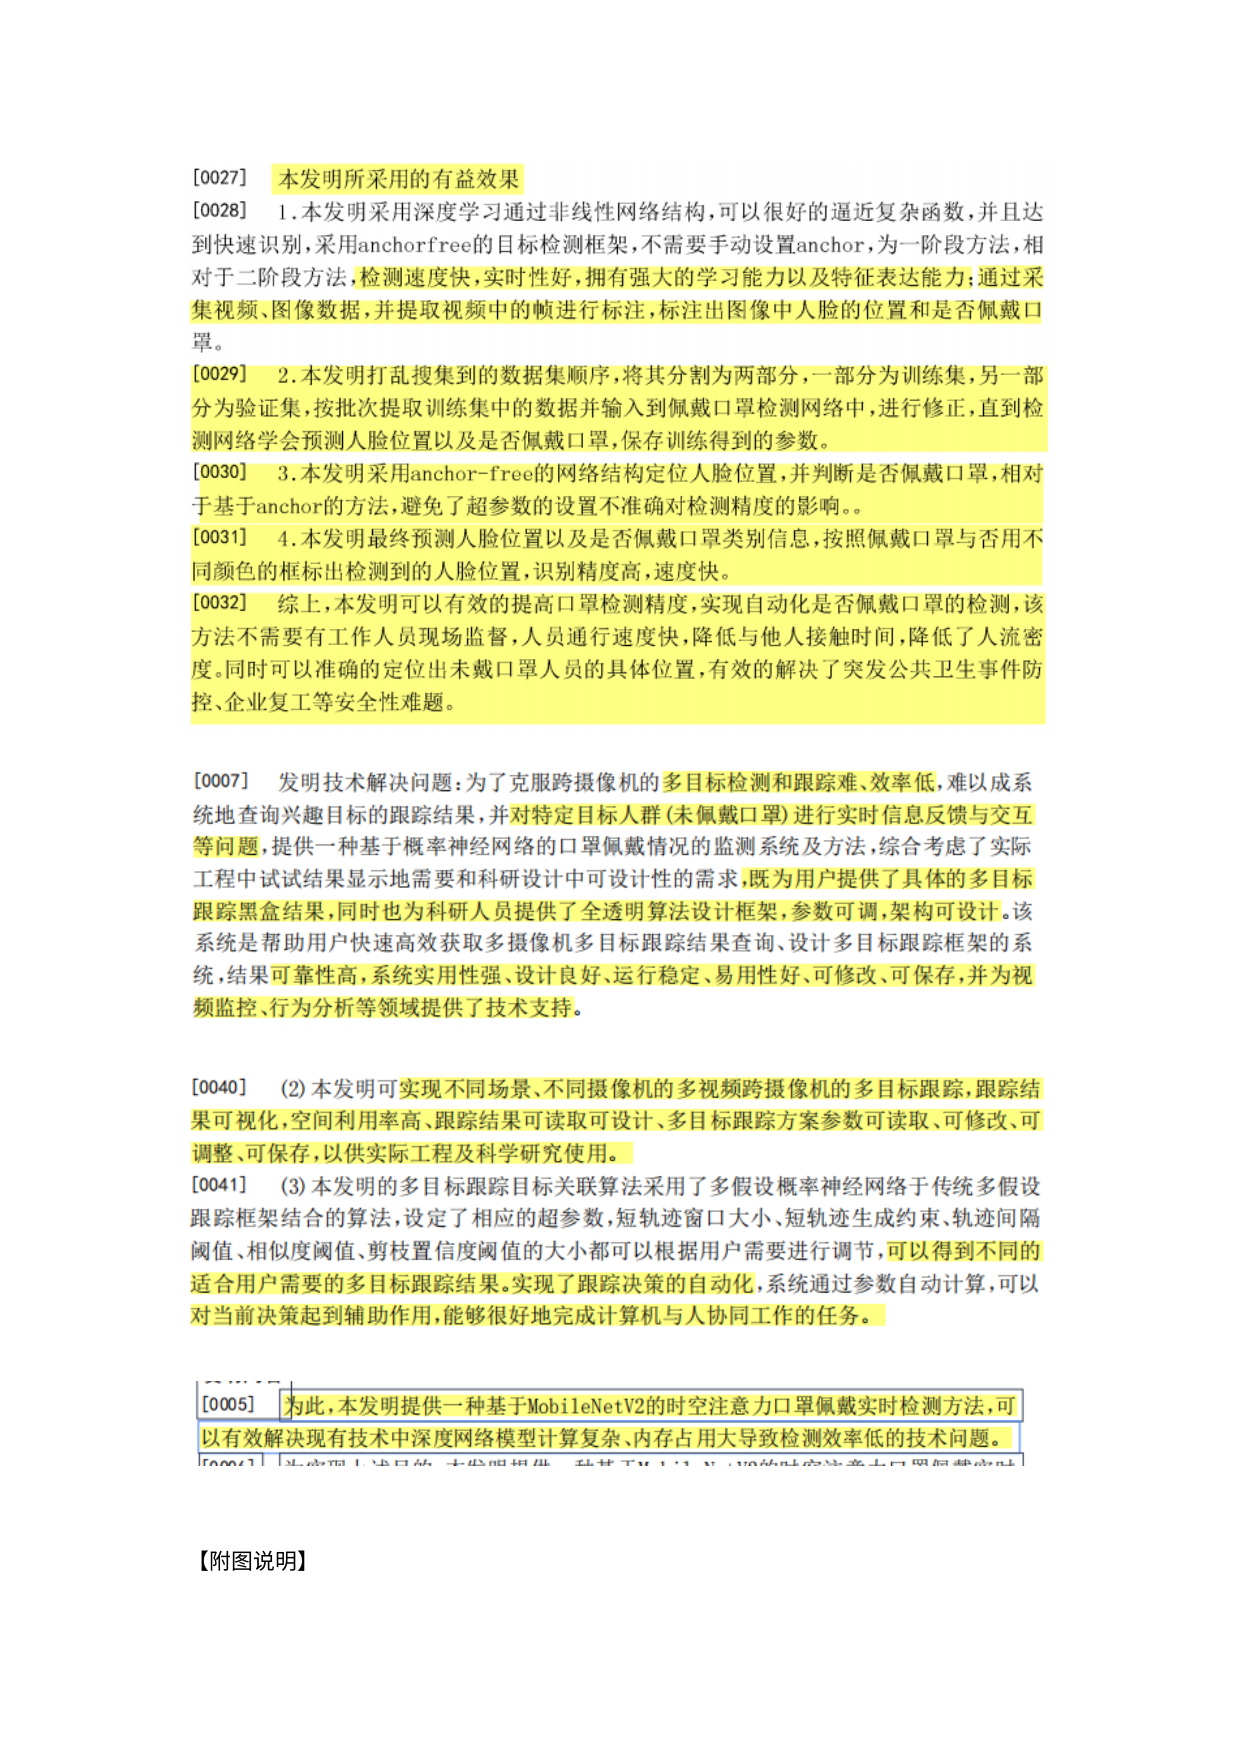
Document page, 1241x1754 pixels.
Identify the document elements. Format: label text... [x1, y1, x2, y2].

text 【附图说明】 [187, 1544, 1053, 1576]
picture [187, 763, 1052, 1029]
picture [187, 1072, 1052, 1337]
picture [187, 162, 1052, 735]
picture [187, 1381, 1053, 1466]
